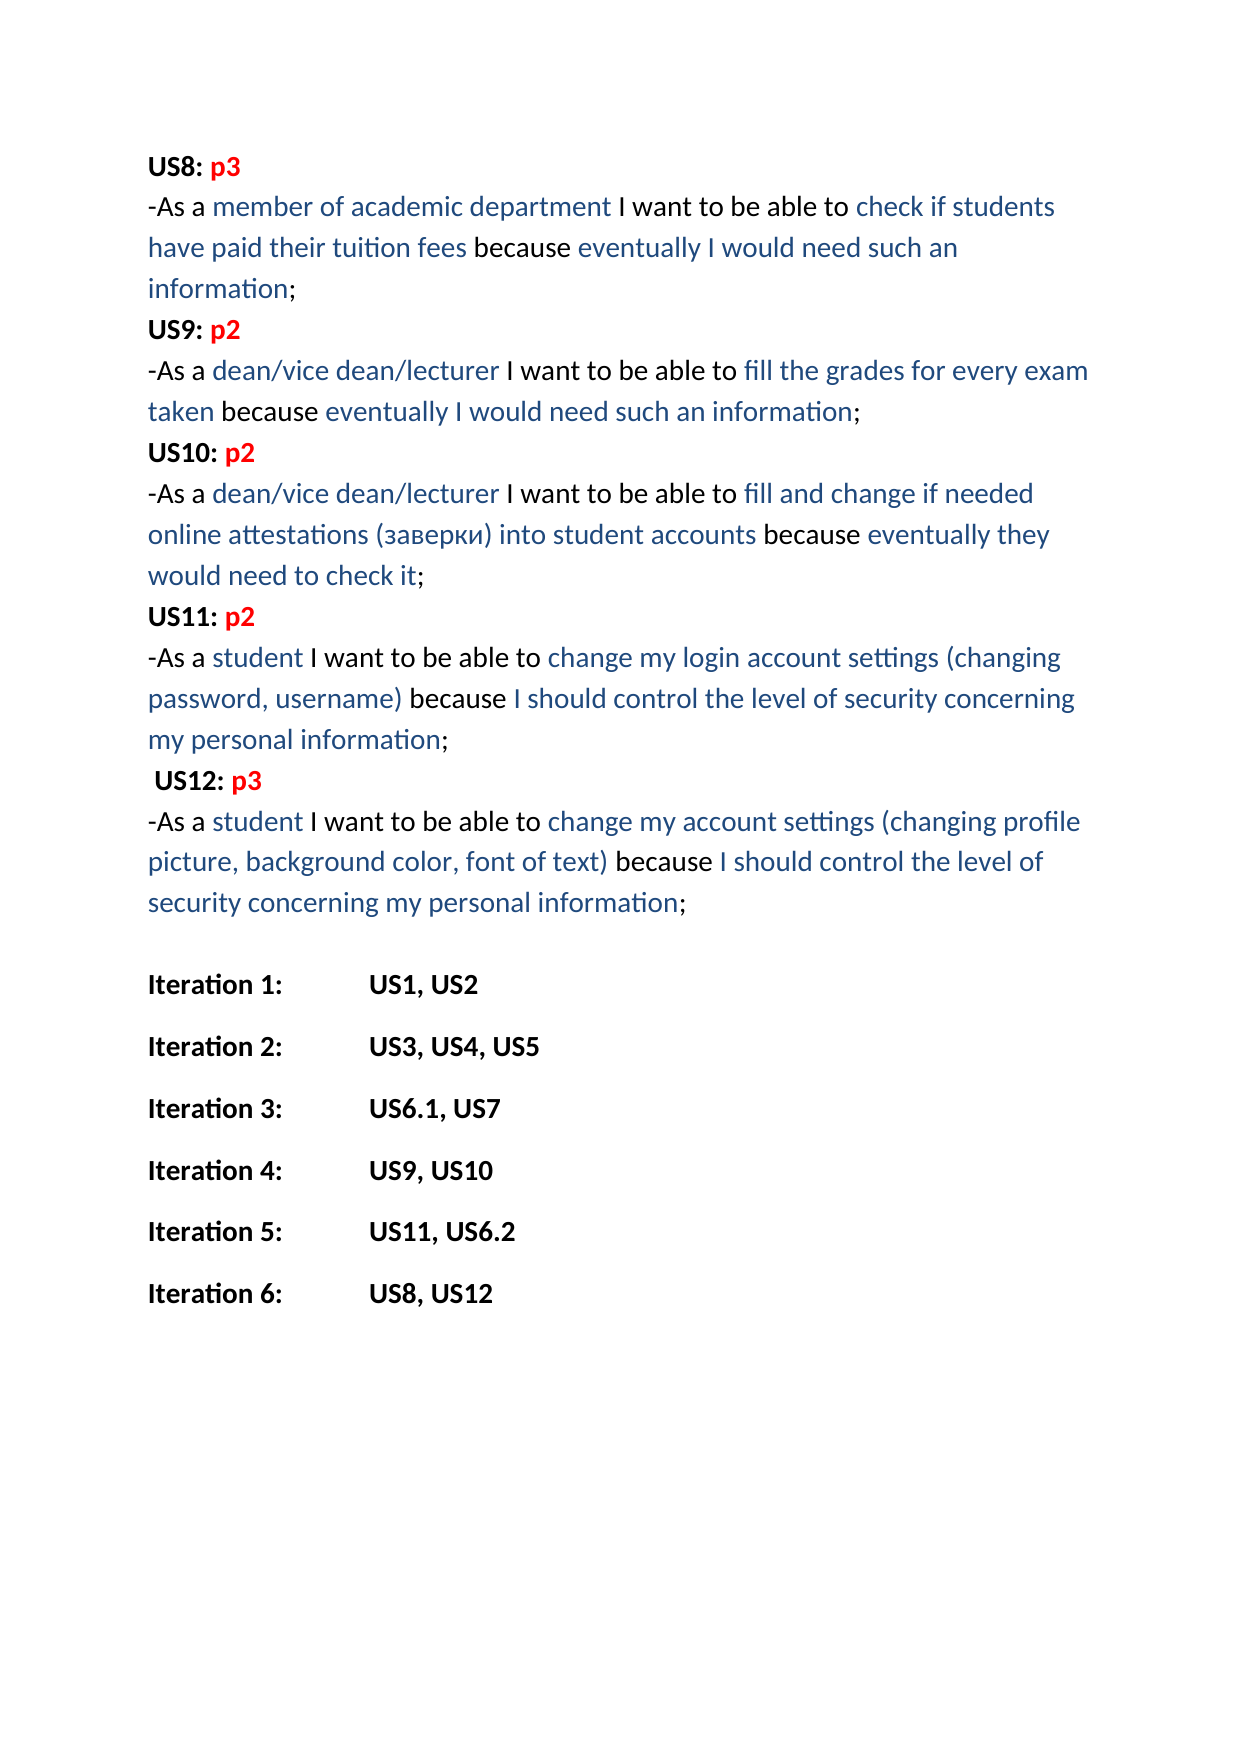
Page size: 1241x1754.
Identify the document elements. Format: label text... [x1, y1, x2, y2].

text US8: p3 [148, 148, 1093, 183]
text Iteration 5: US11, US6.2 [148, 1213, 1093, 1249]
text Iteration 6: US8, US12 [148, 1275, 1093, 1311]
text Iteration 1: US1, US2 [148, 966, 1093, 1002]
text Iteration 4: US9, US10 [148, 1152, 1093, 1187]
text -As a student I want to be able to change my login account settings (changing password, username) because I should control the level of security concerning my personal information; [148, 639, 1093, 756]
text -As a dean/vice dean/lecturer I want to be able to fill the grades for every exam taken because eventually I would need such an information; [148, 352, 1093, 429]
text -As a member of academic department I want to be able to check if students have paid their tuition fees because eventually I would need such an information; [148, 188, 1093, 306]
text -As a dean/vice dean/lecturer I want to be able to fill and change if needed online attestations (заверки) into student accounts because eventually they would need to check it; [148, 475, 1093, 593]
text Iteration 2: US3, US4, US5 [148, 1028, 1093, 1064]
text Iteration 3: US6.1, US7 [148, 1090, 1093, 1126]
text US11: p2 [148, 598, 1093, 633]
text US9: p2 [148, 311, 1093, 347]
text US10: p2 [148, 434, 1093, 470]
text US12: p3 [148, 762, 1093, 797]
text -As a student I want to be able to change my account settings (changing profile picture, background color, font of text) because I should control the level of security concerning my personal information; [148, 803, 1093, 920]
